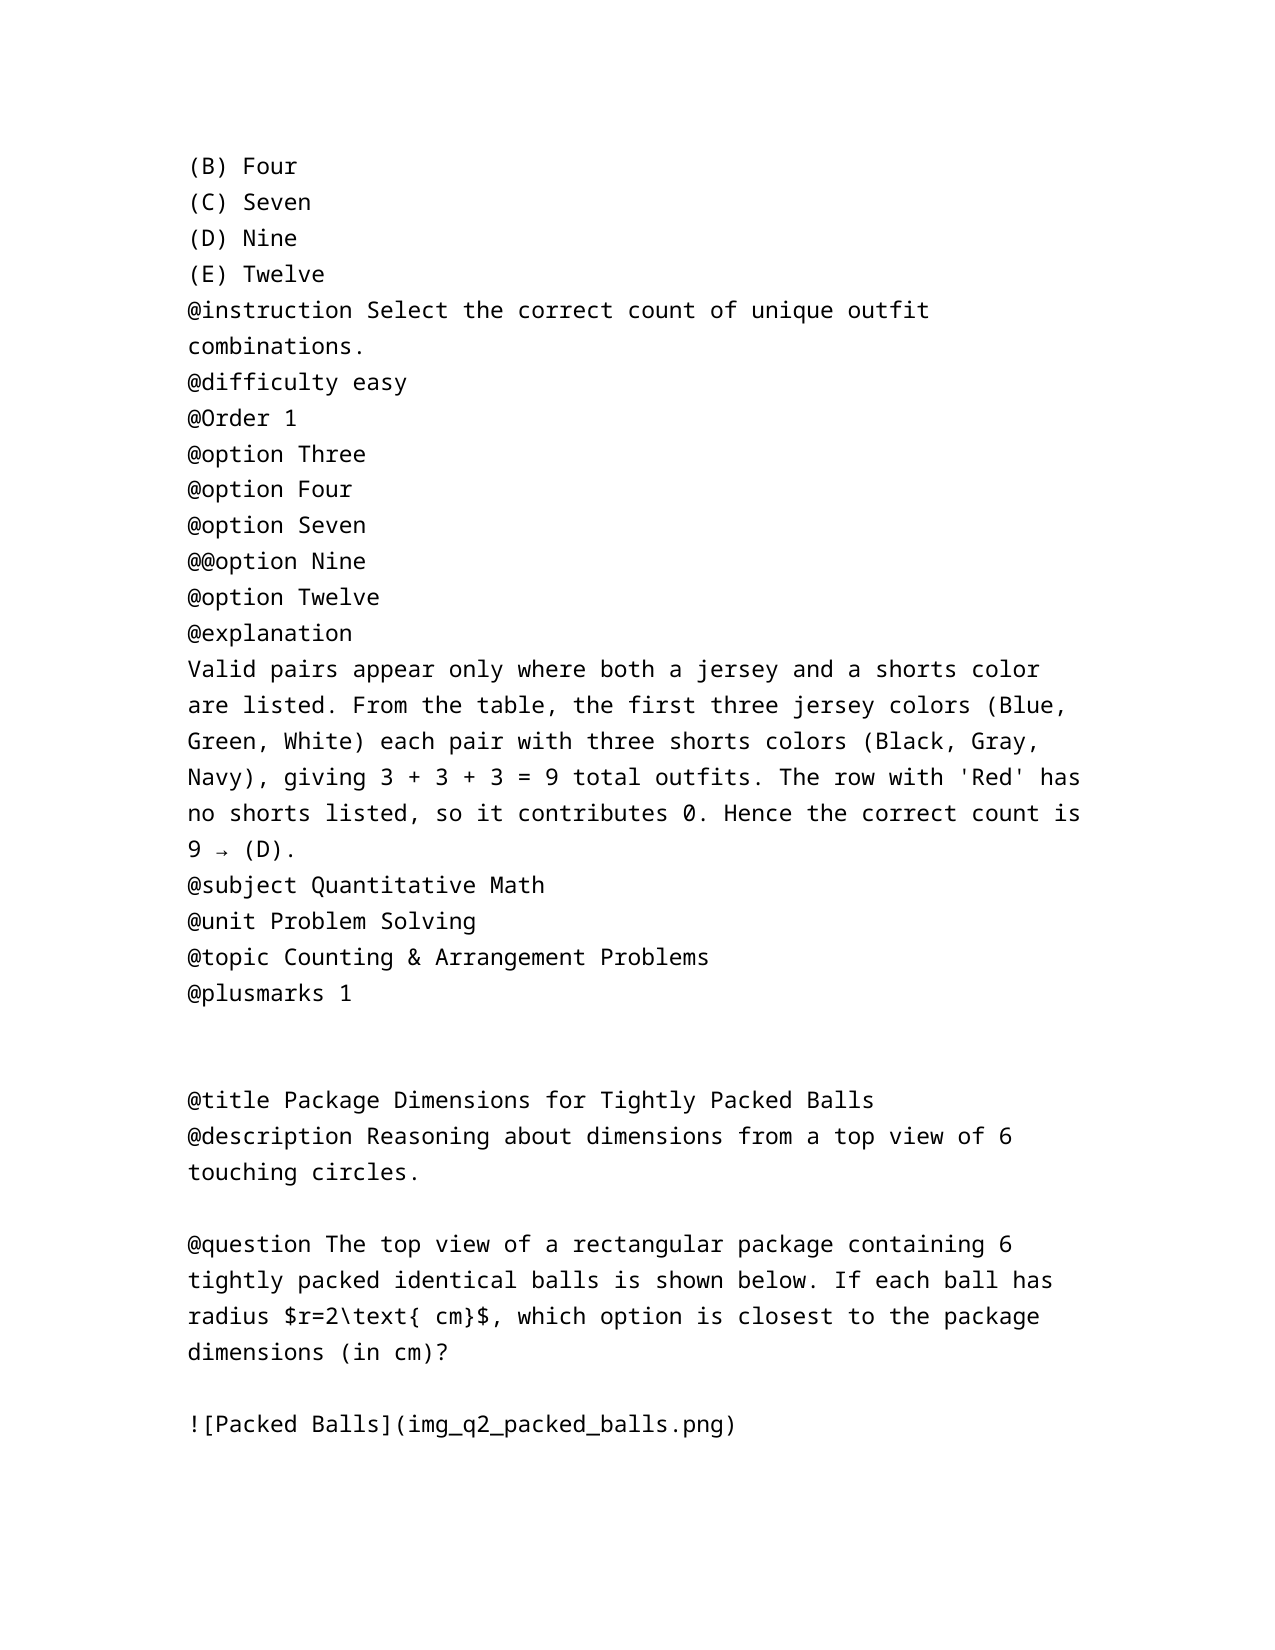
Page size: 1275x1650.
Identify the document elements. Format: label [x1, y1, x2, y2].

text [187, 150, 1087, 1008]
text [187, 1084, 1087, 1475]
